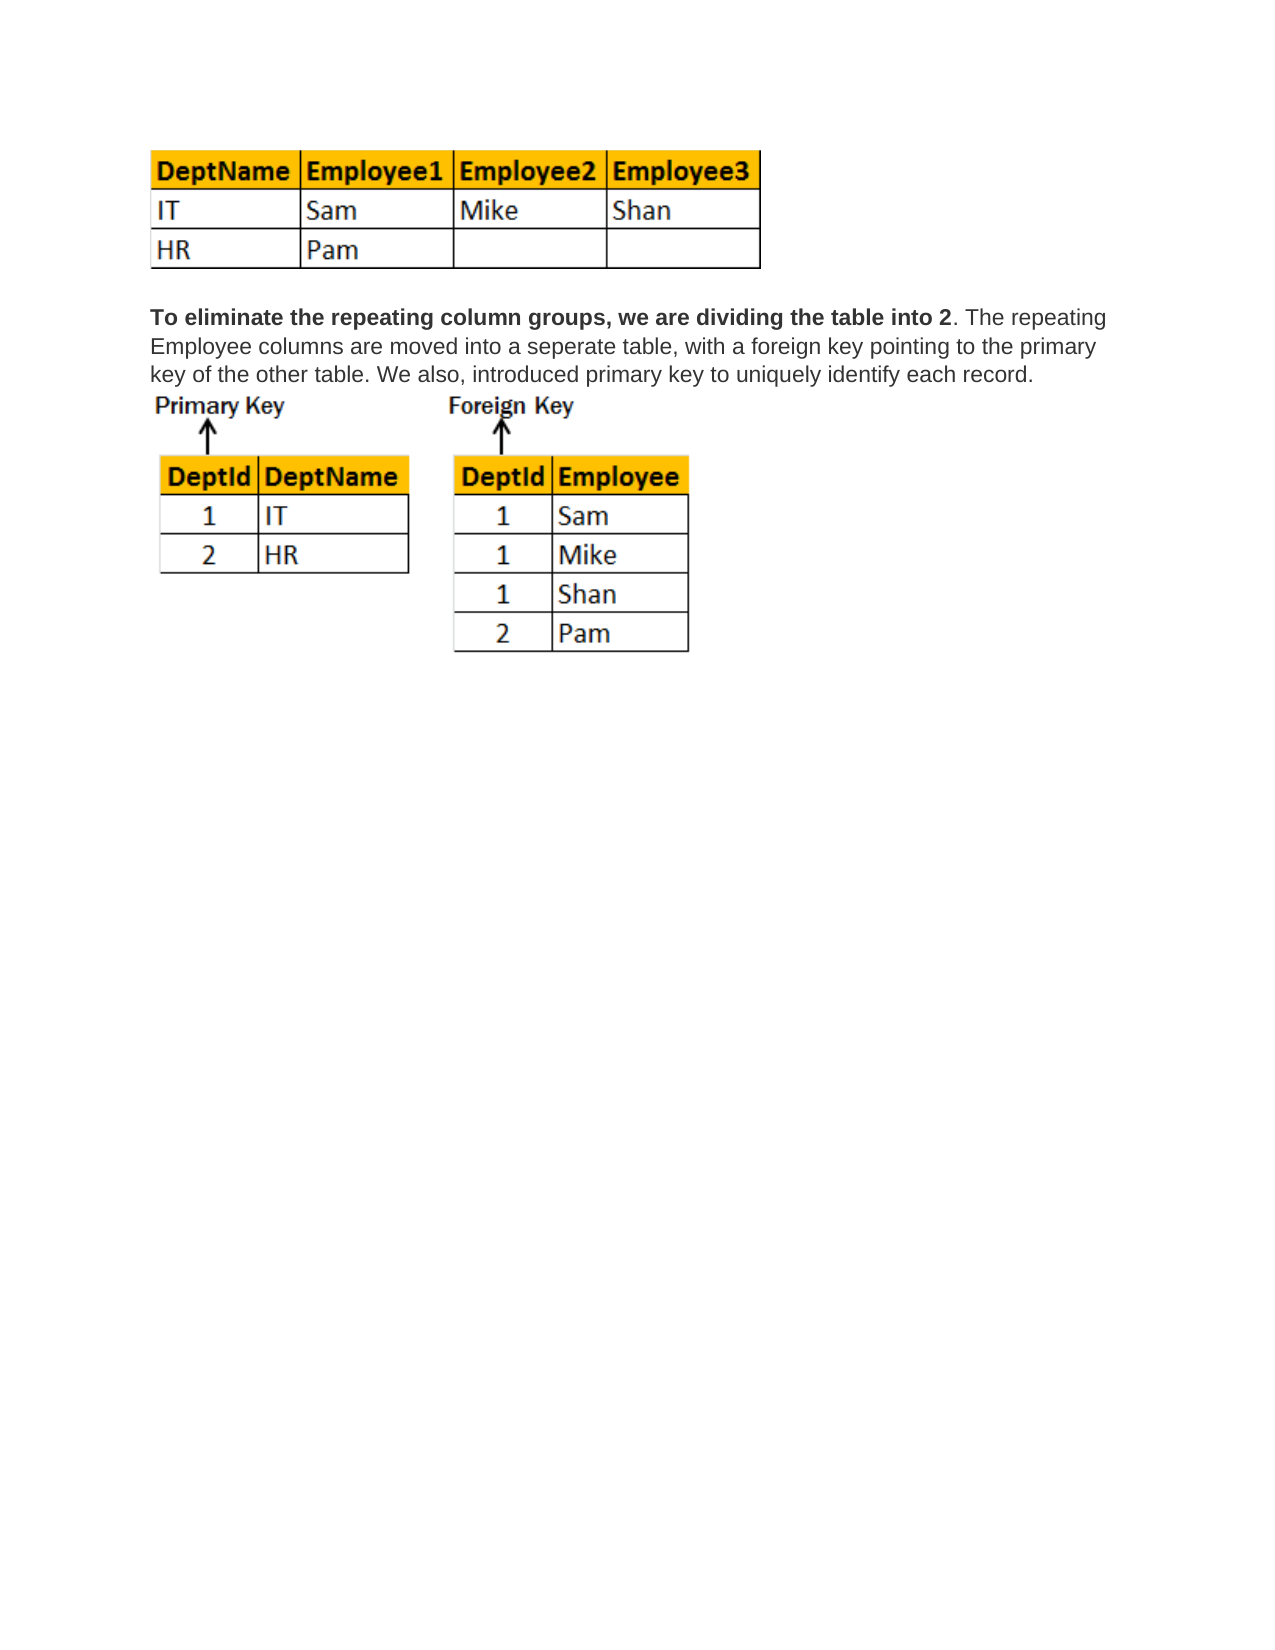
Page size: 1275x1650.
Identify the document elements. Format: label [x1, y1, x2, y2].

picture [150, 389, 694, 657]
text [150, 150, 1125, 657]
picture [150, 150, 761, 269]
